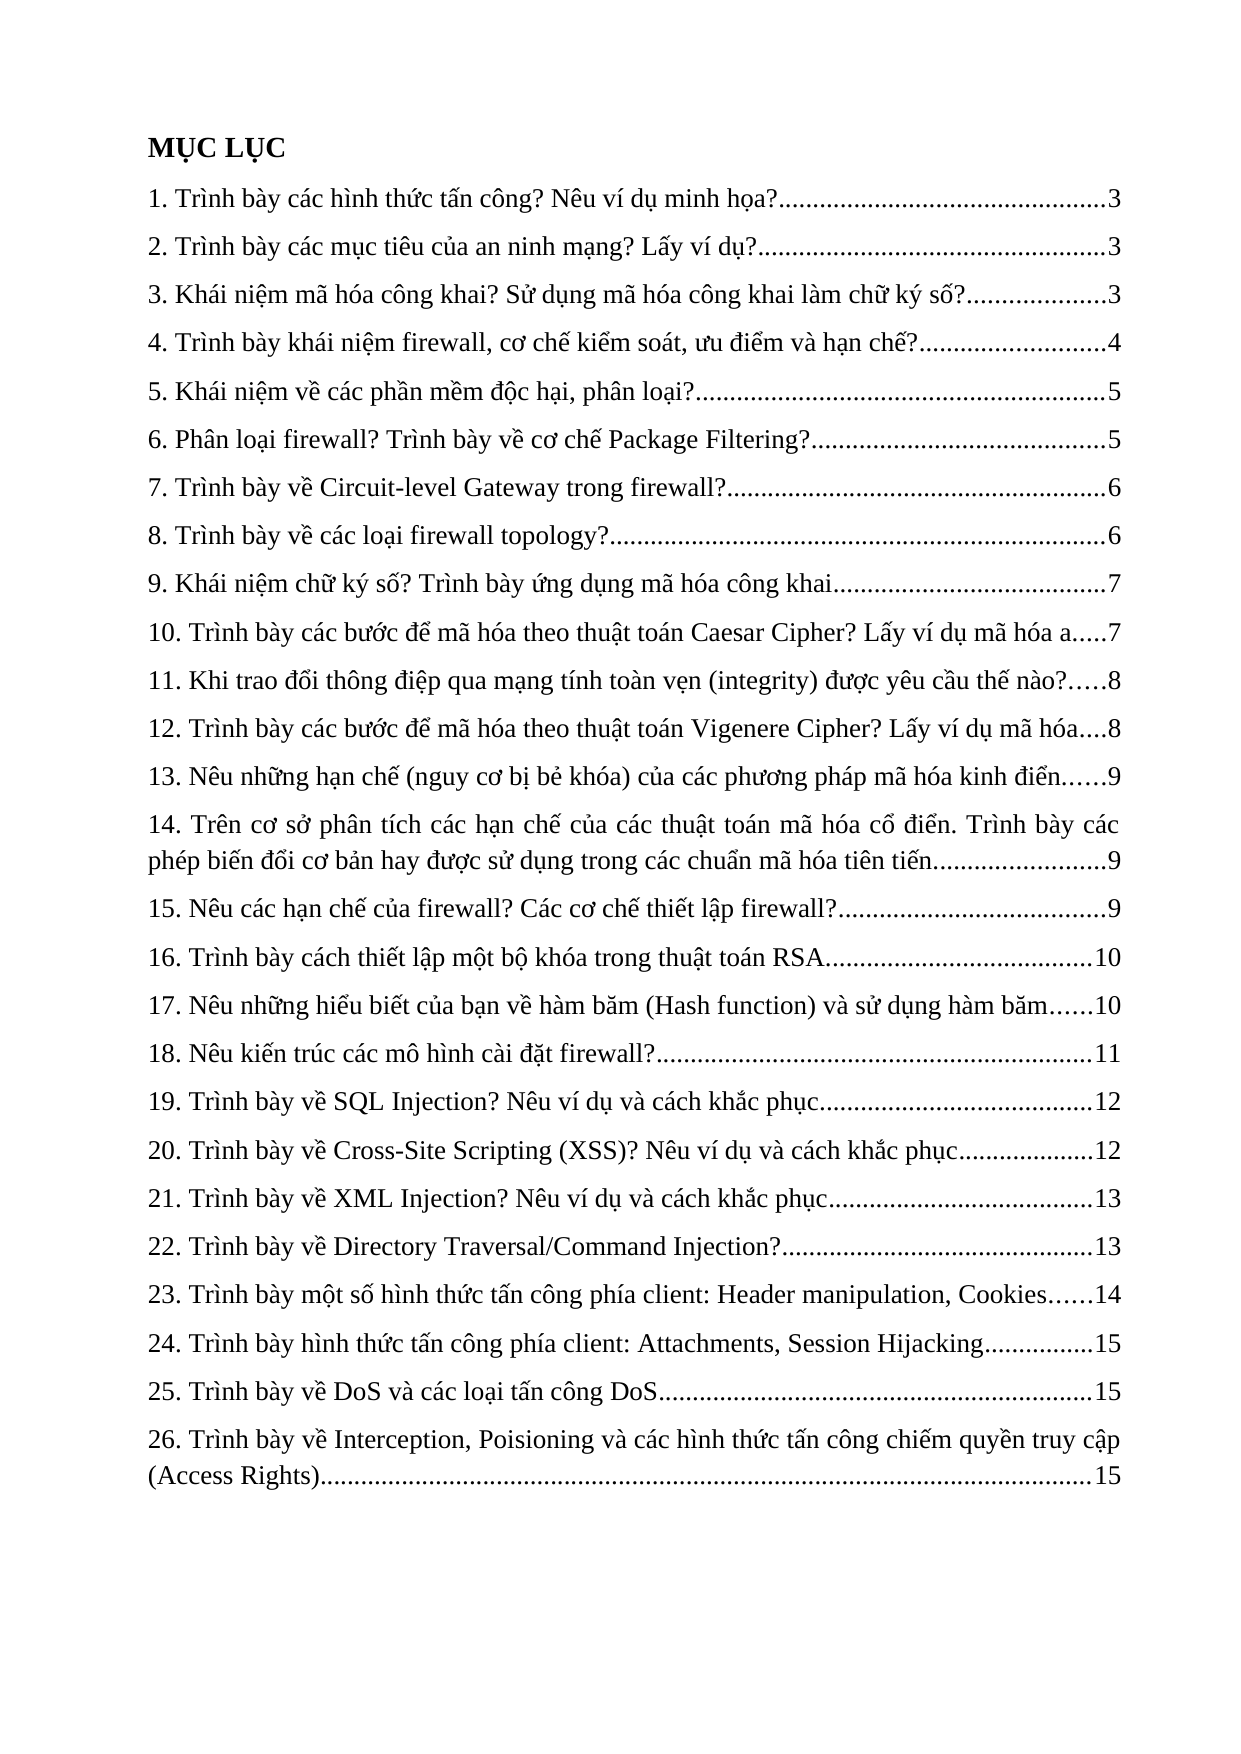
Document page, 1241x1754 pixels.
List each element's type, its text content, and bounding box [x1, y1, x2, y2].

text 20. Trình bày về Cross-Site Scripting (XSS)? Nêu ví dụ và cách khắc phục 12 [148, 1134, 1122, 1165]
text 21. Trình bày về XML Injection? Nêu ví dụ và cách khắc phục 13 [148, 1182, 1122, 1213]
text 10. Trình bày các bước để mã hóa theo thuật toán Caesar Cipher? Lấy ví dụ mã hóa a. 7 [148, 616, 1122, 647]
text 2. Trình bày các mục tiêu của an ninh mạng? Lấy ví dụ? 3 [148, 230, 1122, 261]
text 7. Trình bày về Circuit‐level Gateway trong firewall? 6 [148, 471, 1122, 502]
text 15. Nêu các hạn chế của firewall? Các cơ chế thiết lập firewall? 9 [148, 893, 1122, 924]
text 16. Trình bày cách thiết lập một bộ khóa trong thuật toán RSA. 10 [148, 941, 1122, 972]
text 11. Khi trao đổi thông điệp qua mạng tính toàn vẹn (integrity) được yêu cầu thế nào? 8 [148, 664, 1122, 695]
text 18. Nêu kiến trúc các mô hình cài đặt firewall? 11 [148, 1037, 1122, 1068]
text 6. Phân loại firewall? Trình bày về cơ chế Package Filtering? 5 [148, 423, 1122, 454]
text 14. Trên cơ sở phân tích các hạn chế của các thuật toán mã hóa cổ điển. Trình bày các phép biến đổi cơ bản hay được sử dụng trong các chuẩn mã hóa tiên tiến. 9 [148, 809, 1122, 876]
text 23. Trình bày một số hình thức tấn công phía client: Header manipulation, Cookies 14 [148, 1278, 1122, 1309]
text 24. Trình bày hình thức tấn công phía client: Attachments, Session Hijacking 15 [148, 1327, 1122, 1358]
text MỤC LỤC [148, 131, 1122, 164]
text 22. Trình bày về Directory Traversal/Command Injection? 13 [148, 1230, 1122, 1261]
text 26. Trình bày về Interception, Poisioning và các hình thức tấn công chiếm quyền truy cập (Access Rights) 15 [148, 1423, 1122, 1490]
text 5. Khái niệm về các phần mềm độc hại, phân loại? 5 [148, 374, 1122, 406]
text 25. Trình bày về DoS và các loại tấn công DoS 15 [148, 1375, 1122, 1406]
text 12. Trình bày các bước để mã hóa theo thuật toán Vigenere Cipher? Lấy ví dụ mã hóa 8 [148, 712, 1122, 743]
text 8. Trình bày về các loại firewall topology? 6 [148, 519, 1122, 550]
text 19. Trình bày về SQL Injection? Nêu ví dụ và cách khắc phục 12 [148, 1086, 1122, 1117]
text 1. Trình bày các hình thức tấn công? Nêu ví dụ minh họa? 3 [148, 182, 1122, 213]
text 17. Nêu những hiểu biết của bạn về hàm băm (Hash function) và sử dụng hàm băm 10 [148, 989, 1122, 1020]
text 9. Khái niệm chữ ký số? Trình bày ứng dụng mã hóa công khai 7 [148, 567, 1122, 599]
text 3. Khái niệm mã hóa công khai? Sử dụng mã hóa công khai làm chữ ký số? 3 [148, 278, 1122, 309]
text 4. Trình bày khái niệm firewall, cơ chế kiểm soát, ưu điểm và hạn chế? 4 [148, 326, 1122, 357]
text 13. Nêu những hạn chế (nguy cơ bị bẻ khóa) của các phương pháp mã hóa kinh điển. 9 [148, 760, 1122, 792]
